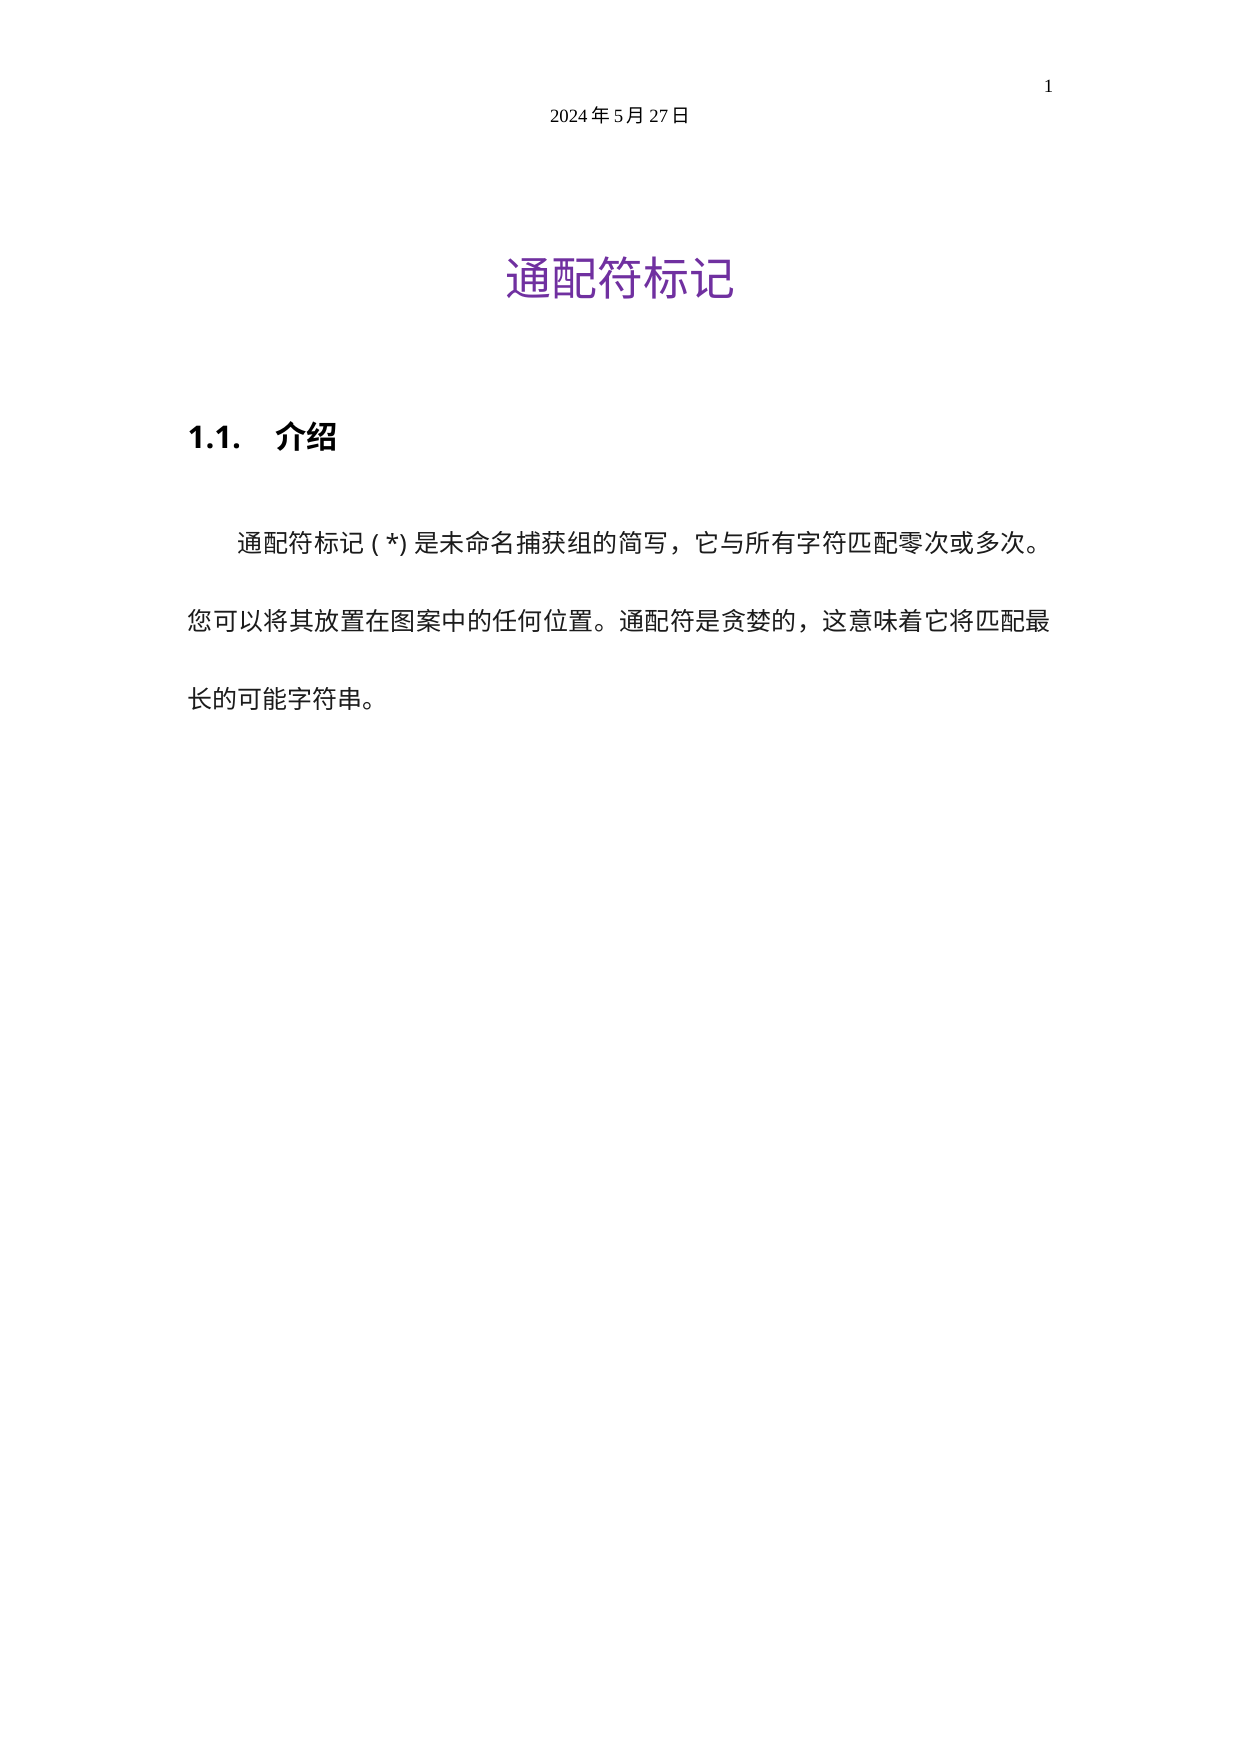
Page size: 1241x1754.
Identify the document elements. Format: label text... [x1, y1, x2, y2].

subtitle 介绍 [187, 403, 1053, 468]
text 通配符标记 ( *) 是未命名捕获组的简写，它与所有字符匹配零次或多次。您可以将其放置在图案中的任何位置。通配符是贪婪的，这意味着它将匹配最长的可能字符串。 [187, 509, 1053, 730]
subtitle 通配符标记 [187, 227, 1053, 324]
